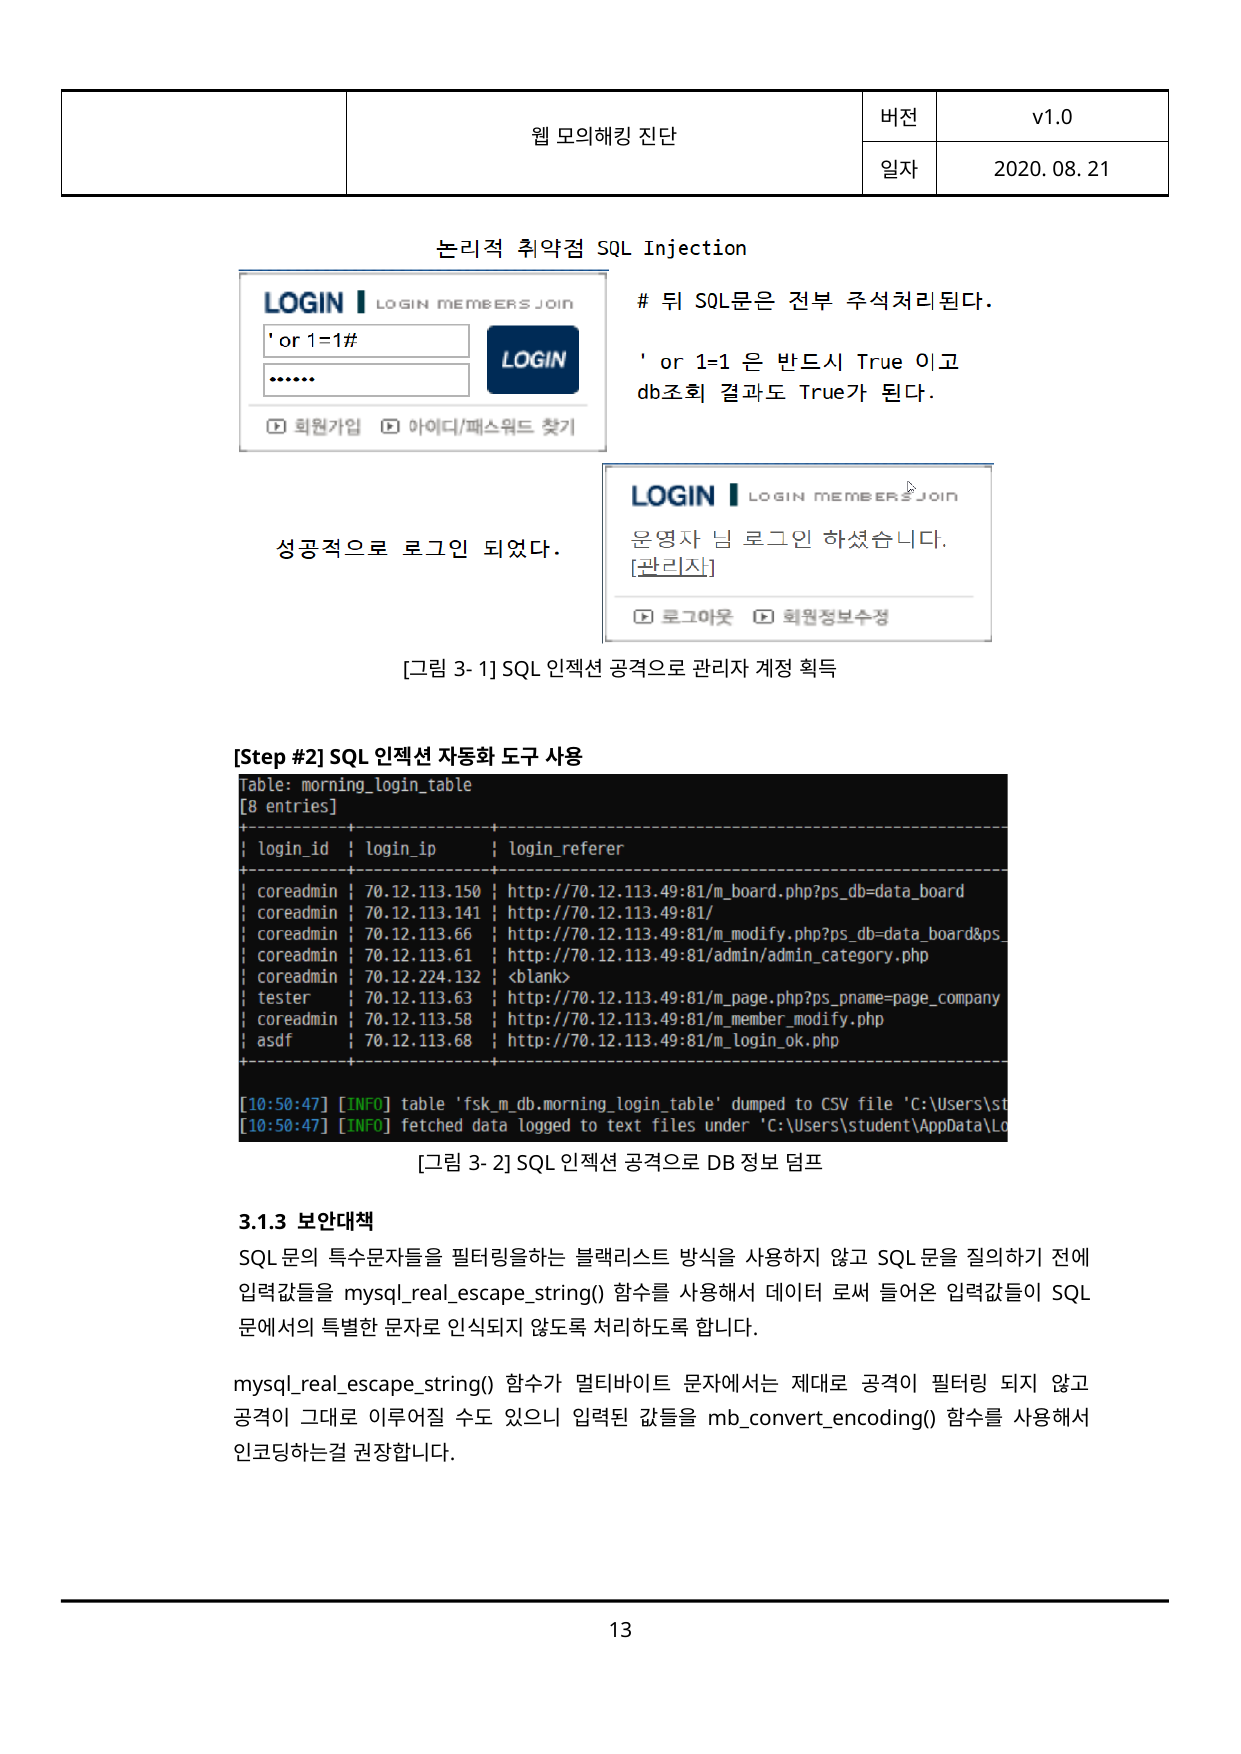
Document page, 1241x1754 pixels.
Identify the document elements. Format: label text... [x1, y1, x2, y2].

text SQL문의 특수문자들을 필터링을하는 블랙리스트 방식을 사용하지 않고 SQL문을 질의하기 전에 입력값들을 mysql_real_escape_string() 함수를 사용해서 데이터 로써 들어온 입력값들이 SQL문에서의 특별한 문자로 인식되지 않도록 처리하도록 합니다. [238, 1242, 1090, 1341]
picture [238, 774, 1008, 1142]
text mysql_real_escape_string() 함수가 멀티바이트 문자에서는 제대로 공격이 필터링 되지 않고 공격이 그대로 이루어질 수도 있으니 입력된 값들을 mb_convert_encoding() 함수를 사용해서 인코딩하는걸 권장합니다. [233, 1367, 1090, 1467]
text [그림 3- 1] SQL 인젝션 공격으로 관리자 계정 획득 [150, 653, 1090, 683]
text [그림 3- 2] SQL 인젝션 공격으로 DB 정보 덤프 [150, 1146, 1090, 1177]
subtitle 보안대책 [239, 1205, 1090, 1235]
text [Step #2] SQL 인젝션 자동화 도구 사용 [150, 740, 1090, 770]
picture [238, 225, 1007, 649]
